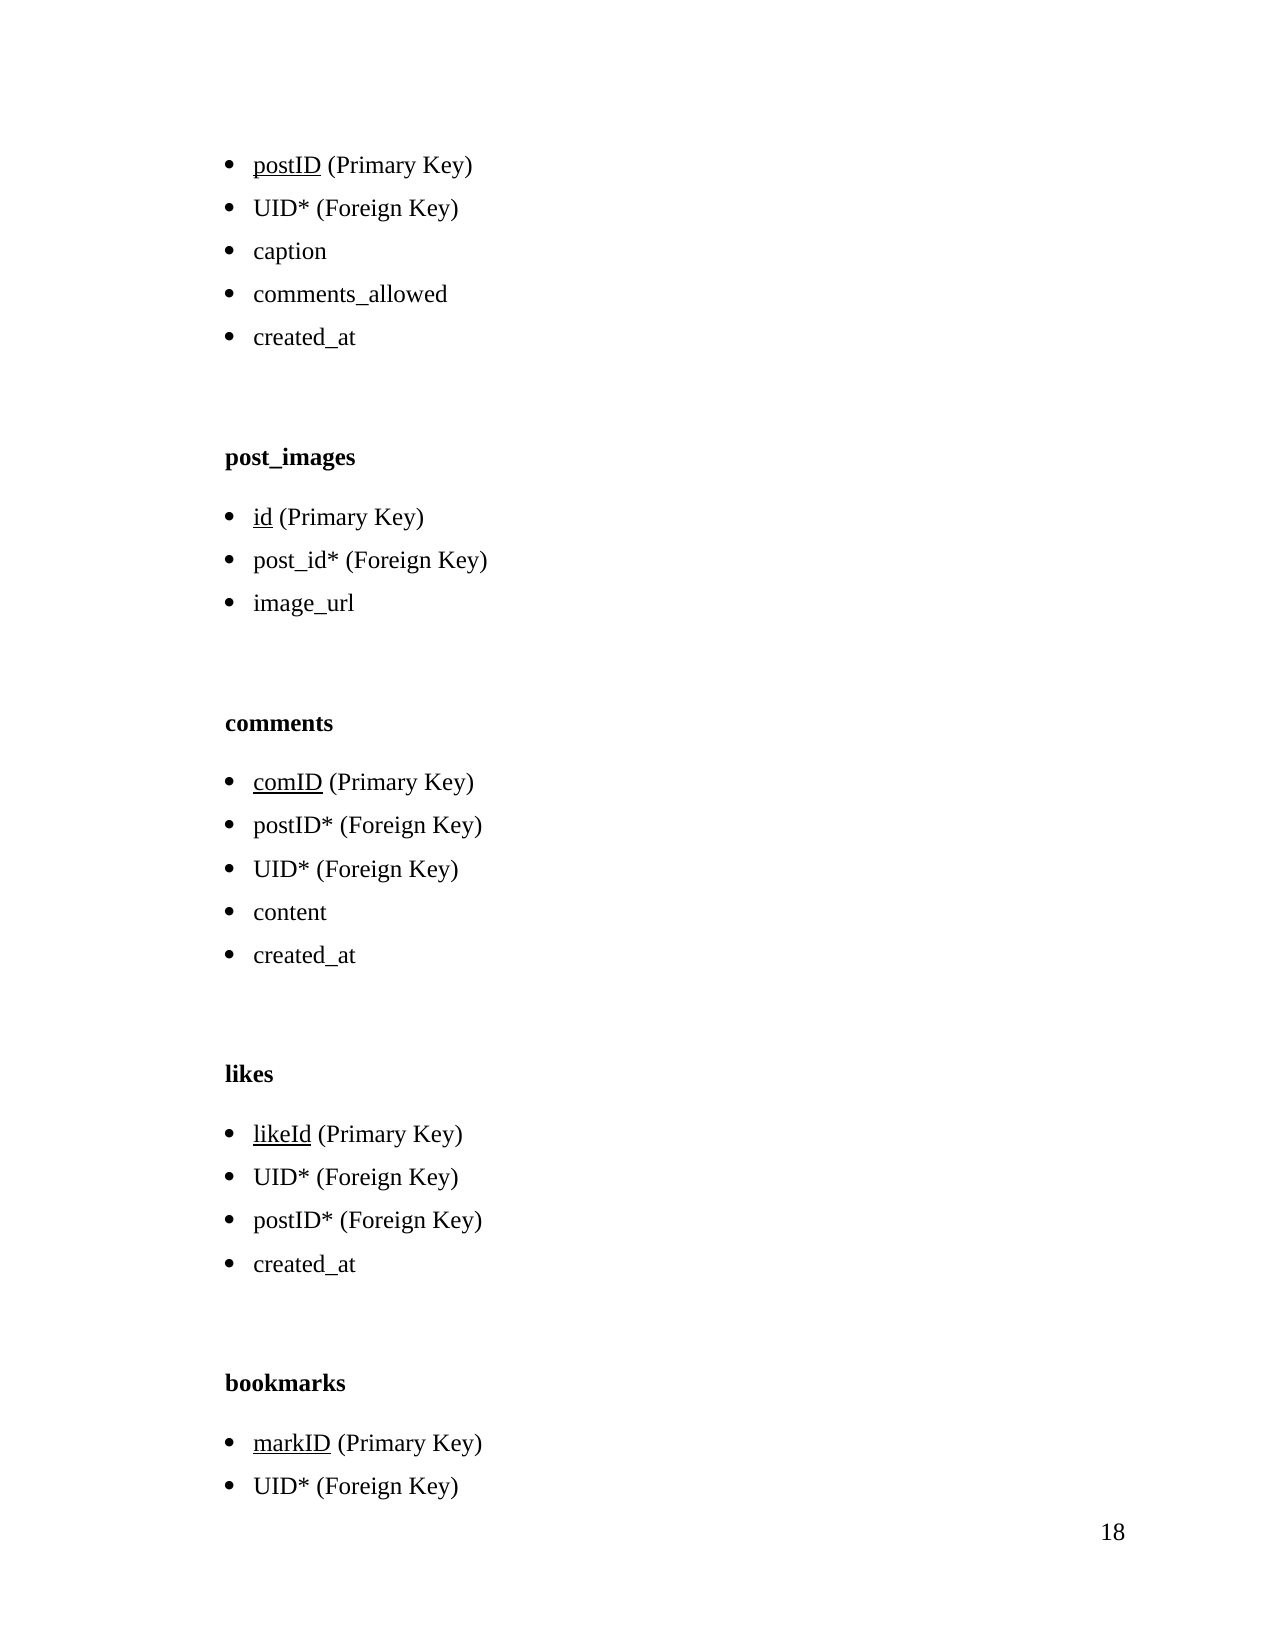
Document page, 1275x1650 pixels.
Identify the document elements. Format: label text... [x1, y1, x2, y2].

list UID* (Foreign Key) [225, 854, 1125, 882]
text likes [225, 1059, 1125, 1088]
list image_url [225, 588, 1125, 617]
list comments_allowed [225, 279, 1125, 308]
list content [225, 897, 1125, 926]
list UID* (Foreign Key) [225, 1471, 1125, 1500]
list postID* (Foreign Key) [225, 811, 1125, 839]
list markID (Primary Key) [225, 1428, 1125, 1457]
list comID (Primary Key) [225, 767, 1125, 796]
list caption [225, 236, 1125, 265]
text bookmarks [225, 1368, 1125, 1397]
list id (Primary Key) [225, 502, 1125, 531]
list created_at [225, 1249, 1125, 1277]
list UID* (Foreign Key) [225, 1162, 1125, 1191]
list postID* (Foreign Key) [225, 1206, 1125, 1234]
list UID* (Foreign Key) [225, 193, 1125, 222]
list likeId (Primary Key) [225, 1119, 1125, 1148]
text post_images [225, 442, 1125, 471]
list created_at [225, 322, 1125, 351]
text comments [225, 708, 1125, 736]
list created_at [225, 940, 1125, 969]
list postID (Primary Key) [225, 150, 1125, 179]
list post_id* (Foreign Key) [225, 545, 1125, 574]
